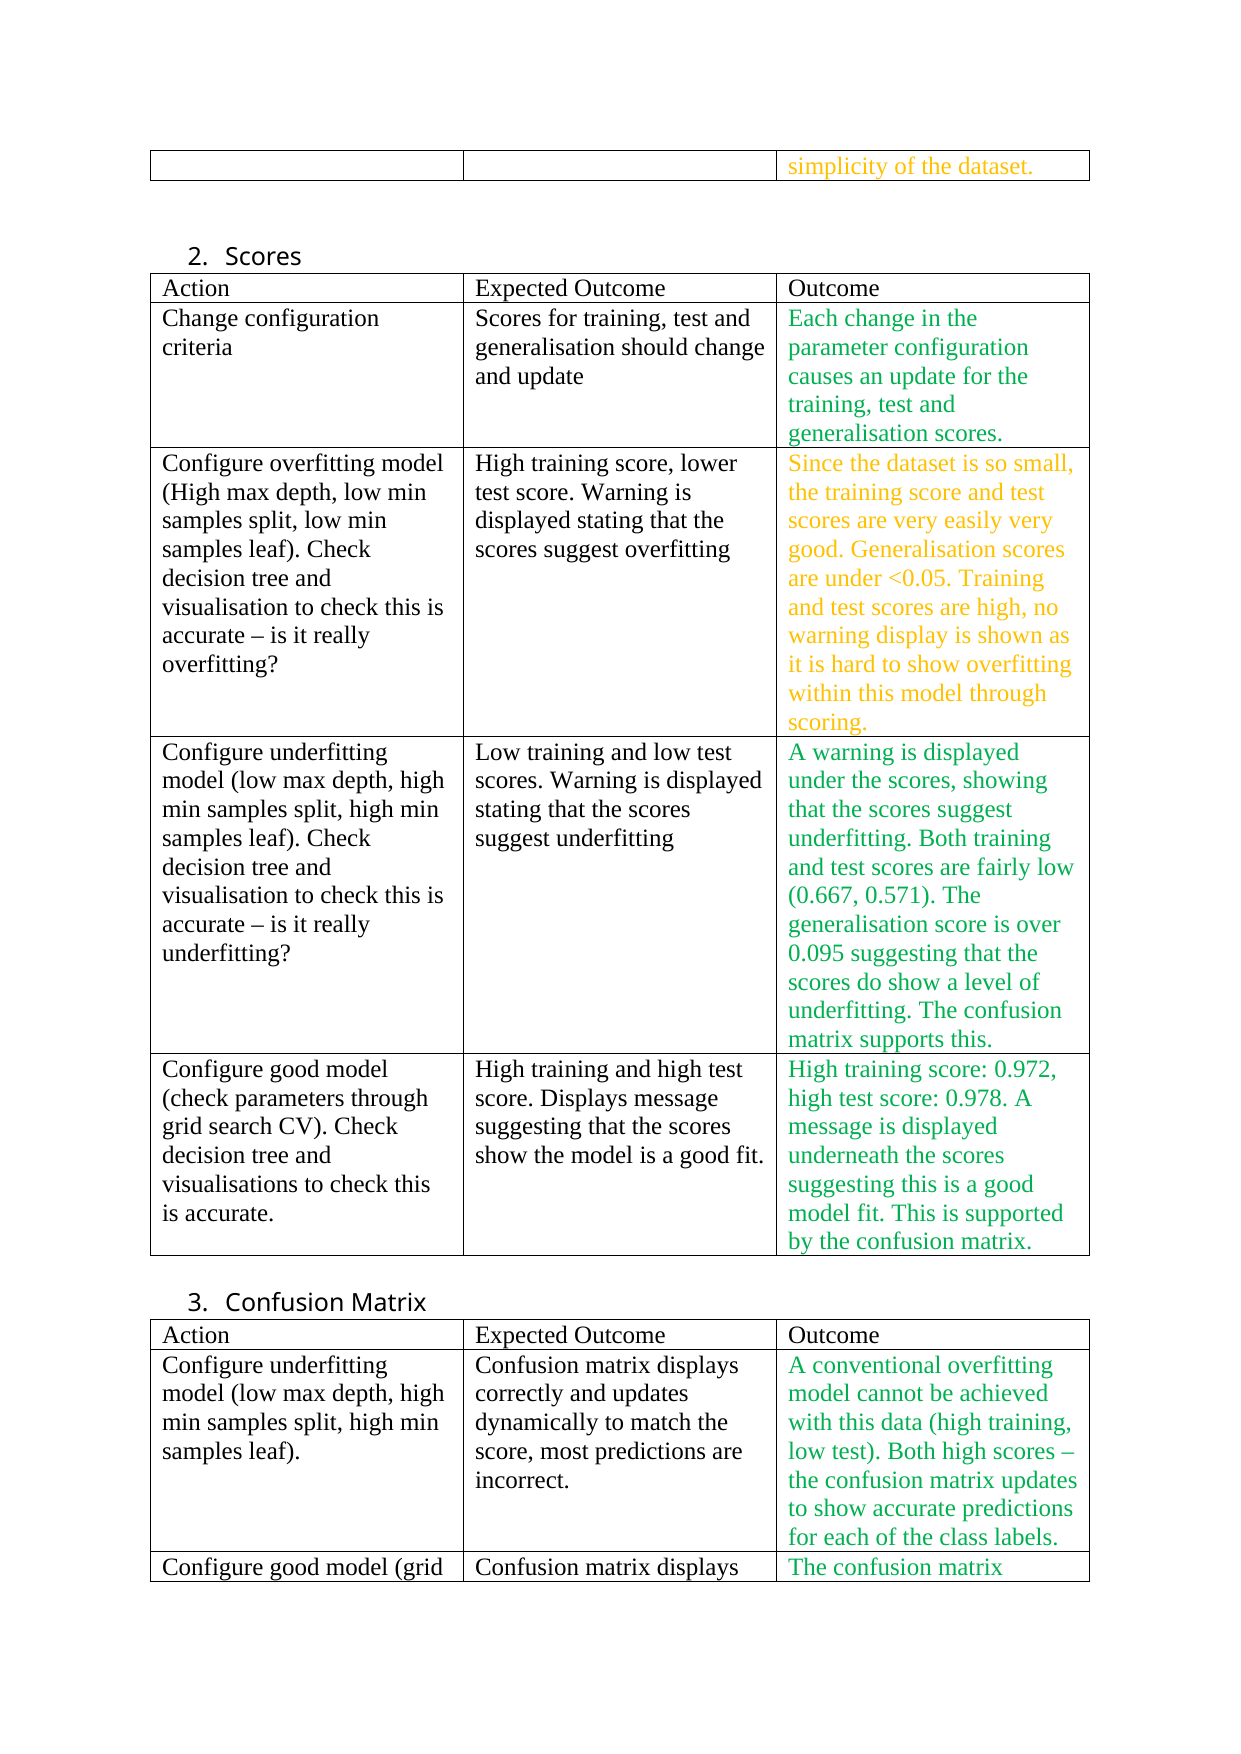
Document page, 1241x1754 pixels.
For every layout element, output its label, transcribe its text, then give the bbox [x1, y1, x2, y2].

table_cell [777, 151, 1089, 180]
table_header Action [151, 1320, 463, 1349]
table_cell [777, 1552, 1089, 1581]
table_cell Configure good model (check parameters through grid search CV). Check decision tree and visualisations to check this is accurate. [151, 1054, 463, 1255]
table_cell High training score: 0.972, high test score: 0.978. A message is displayed underneath the scores suggesting this is a good model fit. This is supported by the confusion matrix. [777, 1054, 1089, 1255]
table_header Outcome [777, 274, 1089, 302]
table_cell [151, 1552, 463, 1581]
table_cell Configure underfitting model (low max depth, high min samples split, high min samples leaf). [151, 1350, 463, 1551]
table_cell Scores for training, test and generalisation should change and update [464, 303, 776, 447]
table_cell A warning is displayed under the scores, showing that the scores suggest underfitting. Both training and test scores are fairly low (0.667, 0.571). The generalisation score is over 0.095 suggesting that the scores do show a level of underfitting. The confusion matrix supports this. [777, 737, 1089, 1053]
table_cell Each change in the parameter configuration causes an update for the training, test and generalisation scores. [777, 303, 1089, 447]
table_header Outcome [777, 1320, 1089, 1349]
table_cell Change configuration criteria [151, 303, 463, 447]
list Confusion Matrix [187, 1285, 1090, 1319]
table_header Expected Outcome [464, 274, 776, 302]
table_cell Configure overfitting model (High max depth, low min samples split, low min samples leaf). Check decision tree and visualisation to check this is accurate – is it really overfitting? [151, 448, 463, 736]
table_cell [151, 151, 463, 180]
table_header Expected Outcome [464, 1320, 776, 1349]
table_cell Confusion matrix displays correctly and updates dynamically to match the score, most predictions are incorrect. [464, 1350, 776, 1551]
table_cell High training and high test score. Displays message suggesting that the scores show the model is a good fit. [464, 1054, 776, 1255]
table_cell High training score, lower test score. Warning is displayed stating that the scores suggest overfitting [464, 448, 776, 736]
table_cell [464, 1552, 776, 1581]
table_header Action [151, 274, 463, 302]
list Scores [187, 238, 1090, 272]
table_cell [464, 151, 776, 180]
table_cell Since the dataset is so small, the training score and test scores are very easily very good. Generalisation scores are under <0.05. Training and test scores are high, no warning display is shown as it is hard to show overfitting within this model through scoring. [777, 448, 1089, 736]
table_cell Low training and low test scores. Warning is displayed stating that the scores suggest underfitting [464, 737, 776, 1053]
table_cell Configure underfitting model (low max depth, high min samples split, high min samples leaf). Check decision tree and visualisation to check this is accurate – is it really underfitting? [151, 737, 463, 1053]
table_cell A conventional overfitting model cannot be achieved with this data (high training, low test). Both high scores – the confusion matrix updates to show accurate predictions for each of the class labels. [777, 1350, 1089, 1551]
